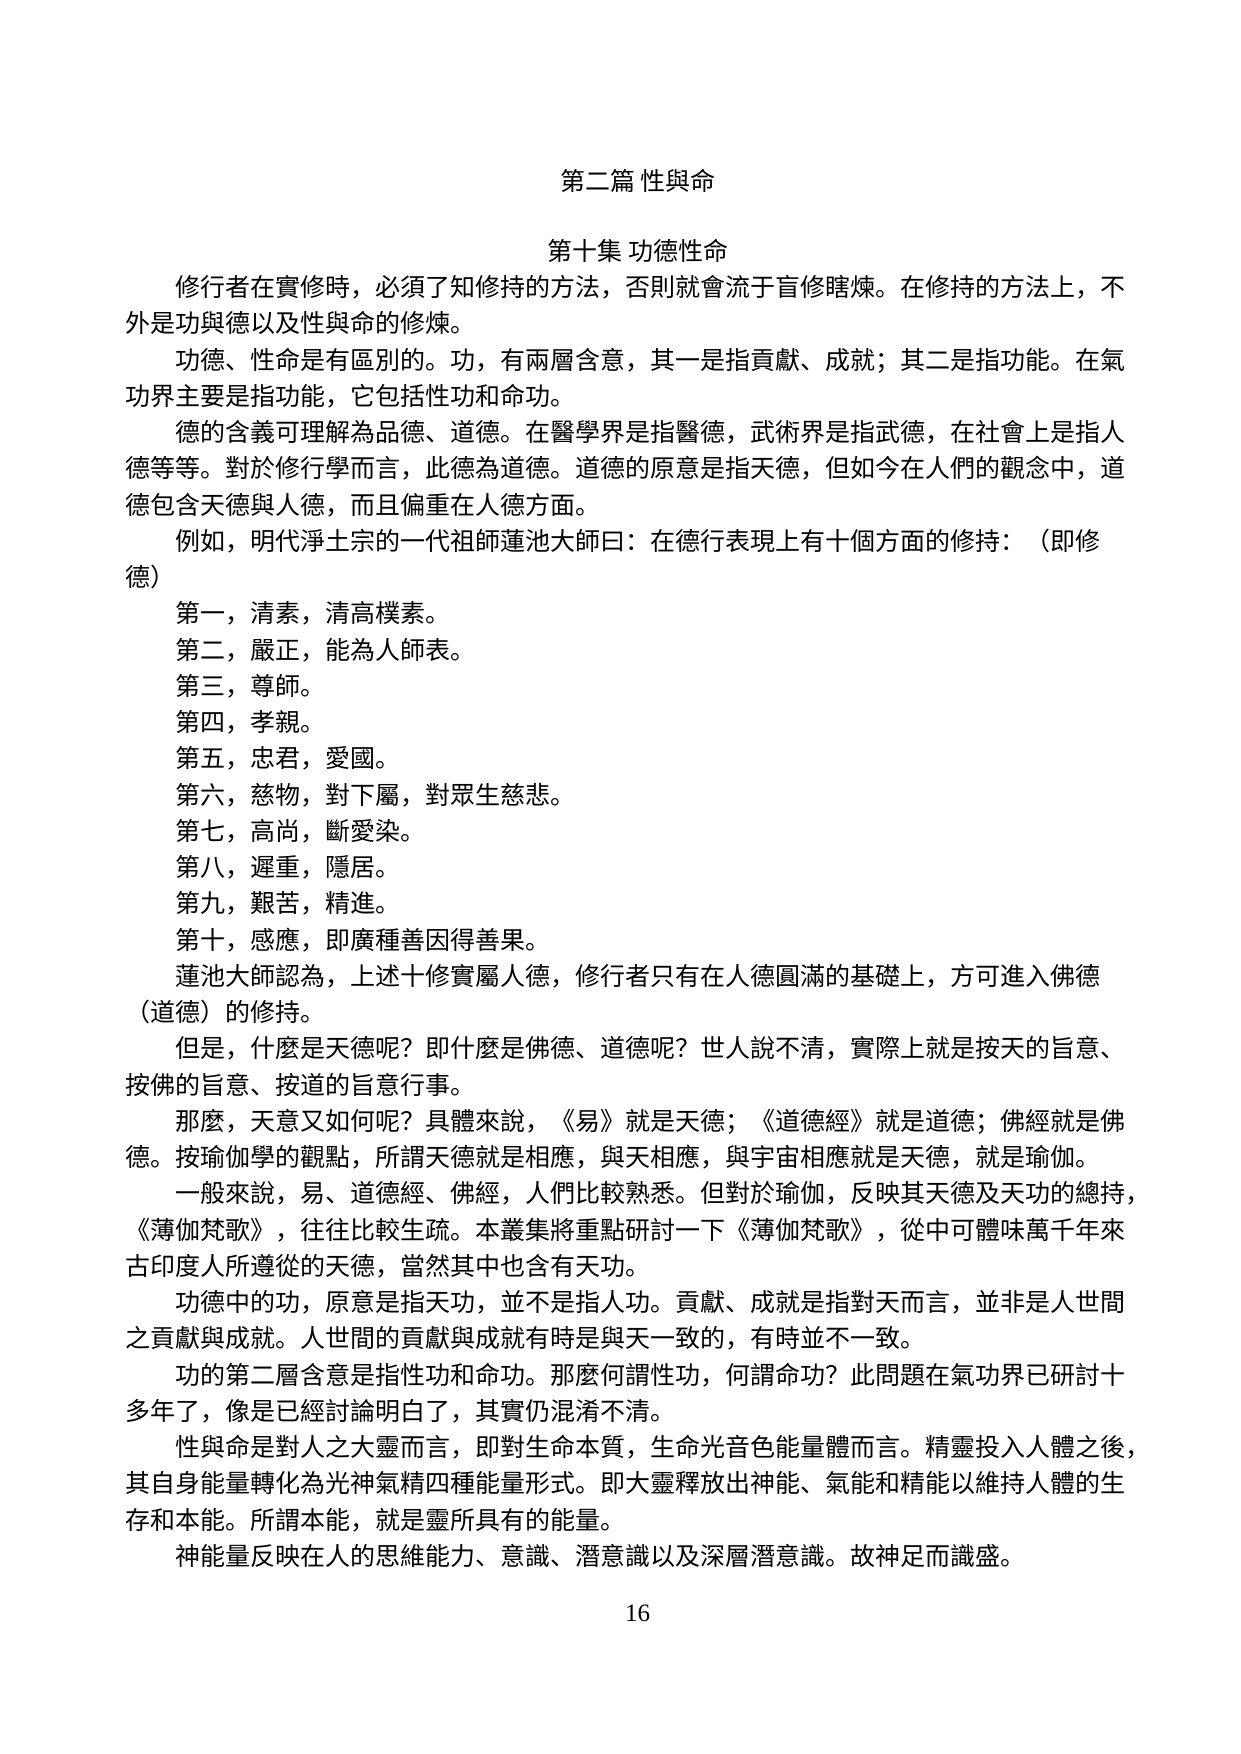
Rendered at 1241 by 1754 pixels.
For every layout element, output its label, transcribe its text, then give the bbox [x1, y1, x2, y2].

text 第二篇 性與命 第十集 功德性命 [292, 161, 983, 268]
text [125, 268, 1146, 1573]
